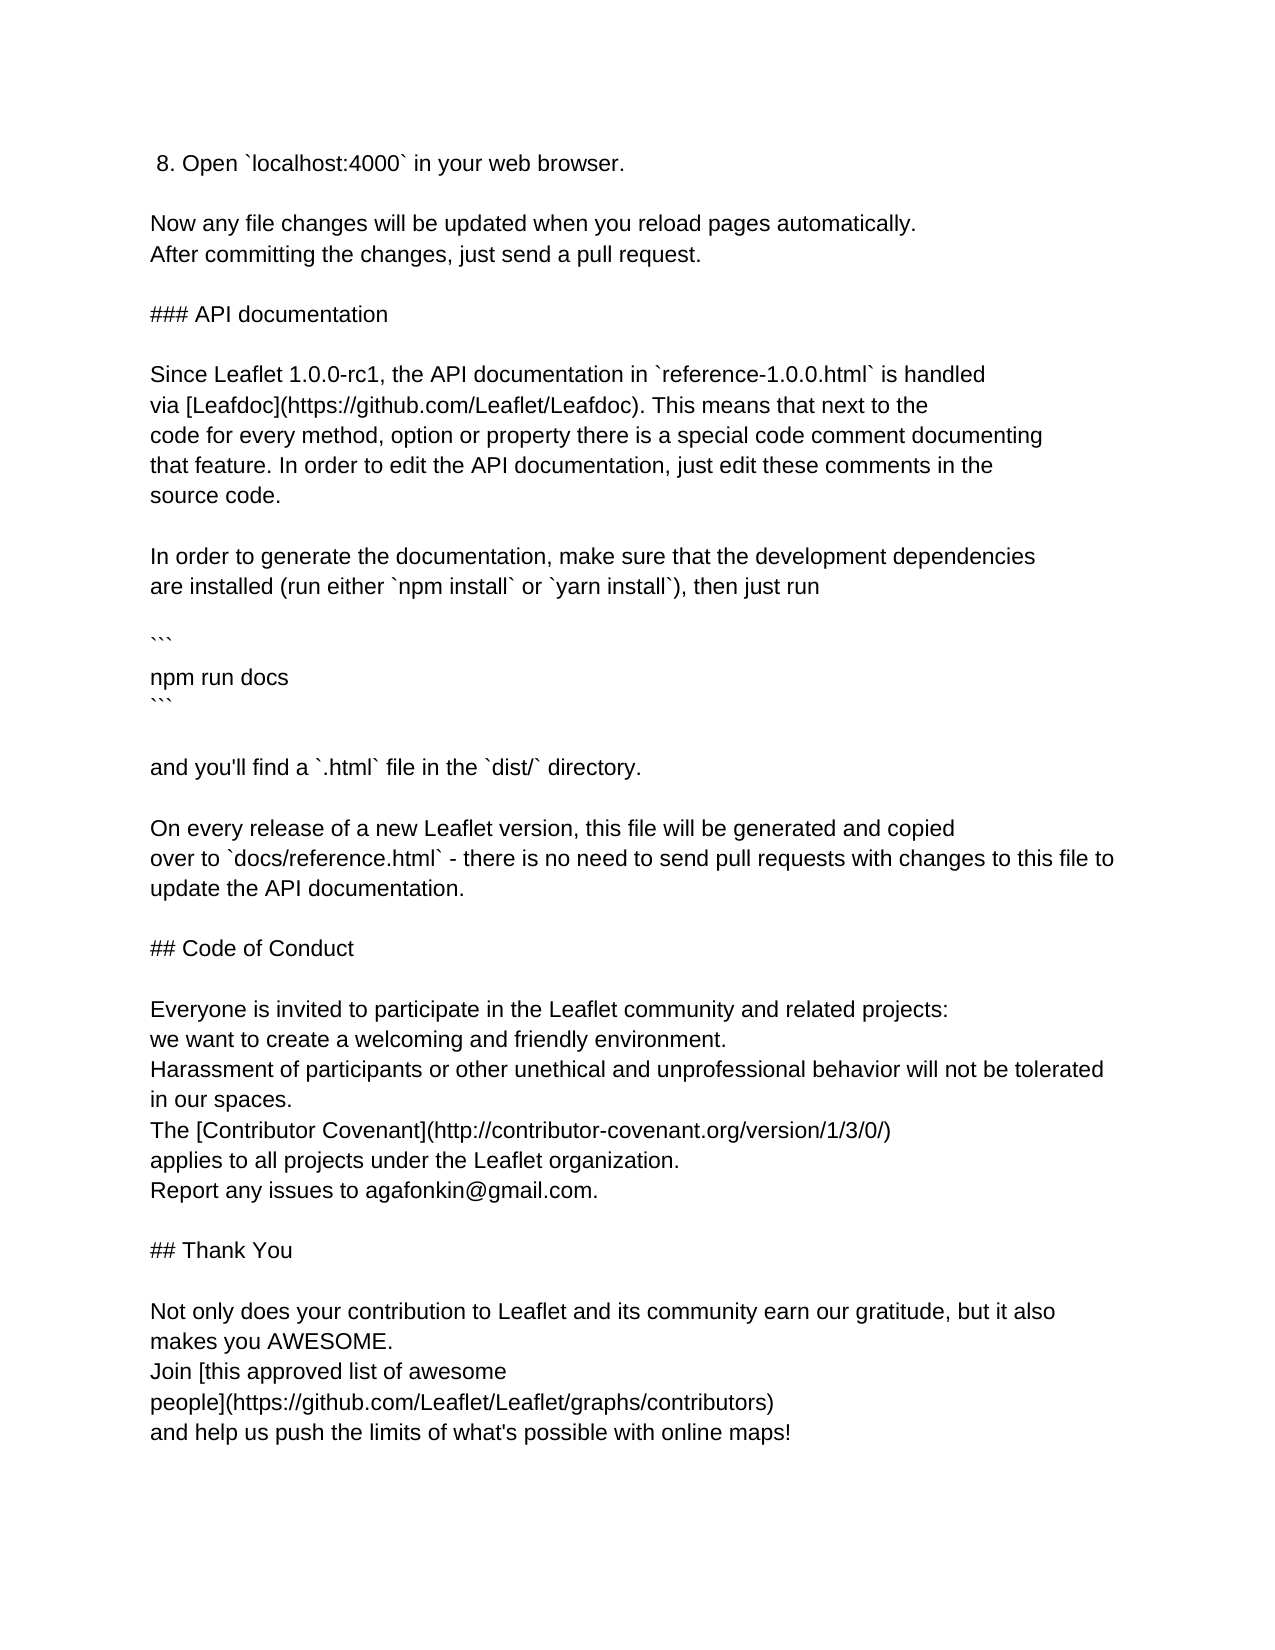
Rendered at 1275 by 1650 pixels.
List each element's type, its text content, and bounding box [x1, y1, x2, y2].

text applies to all projects under the Leaflet organization. [150, 1147, 1125, 1173]
text The [Contributor Covenant](http://contributor-covenant.org/version/1/3/0/) [150, 1117, 1125, 1143]
text and you'll find a `.html` file in the `dist/` directory. [150, 754, 1125, 781]
text Since Leaflet 1.0.0-rc1, the API documentation in `reference-1.0.0.html` is handled [150, 361, 1125, 388]
text Join [this approved list of awesome people](https://github.com/Leaflet/Leaflet/graphs/contributors) [150, 1358, 1125, 1415]
text On every release of a new Leaflet version, this file will be generated and copied [150, 814, 1125, 841]
text Not only does your contribution to Leaflet and its community earn our gratitude, but it also makes you AWESOME. [150, 1298, 1125, 1354]
text ## Thank You [150, 1237, 1125, 1264]
text via [Leafdoc](https://github.com/Leaflet/Leafdoc). This means that next to the [150, 392, 1125, 418]
text source code. [150, 482, 1125, 509]
text code for every method, option or property there is a special code comment documenting [150, 422, 1125, 448]
text we want to create a welcoming and friendly environment. [150, 1026, 1125, 1052]
text Now any file changes will be updated when you reload pages automatically. [150, 210, 1125, 237]
text that feature. In order to edit the API documentation, just edit these comments in the [150, 452, 1125, 478]
text 8. Open `localhost:4000` in your web browser. [150, 150, 1125, 176]
text ### API documentation [150, 301, 1125, 327]
text ``` [150, 633, 1125, 660]
text ``` [150, 694, 1125, 720]
text After committing the changes, just send a pull request. [150, 241, 1125, 267]
text Harassment of participants or other unethical and unprofessional behavior will not be tolerated in our spaces. [150, 1056, 1125, 1113]
text npm run docs [150, 663, 1125, 690]
text Report any issues to agafonkin@gmail.com. [150, 1177, 1125, 1203]
text In order to generate the documentation, make sure that the development dependencies [150, 543, 1125, 569]
text Everyone is invited to participate in the Leaflet community and related projects: [150, 996, 1125, 1022]
text are installed (run either `npm install` or `yarn install`), then just run [150, 573, 1125, 599]
text over to `docs/reference.html` - there is no need to send pull requests with changes to this file to update the API documentation. [150, 845, 1125, 901]
text ## Code of Conduct [150, 935, 1125, 962]
text and help us push the limits of what's possible with online maps! [150, 1419, 1125, 1445]
